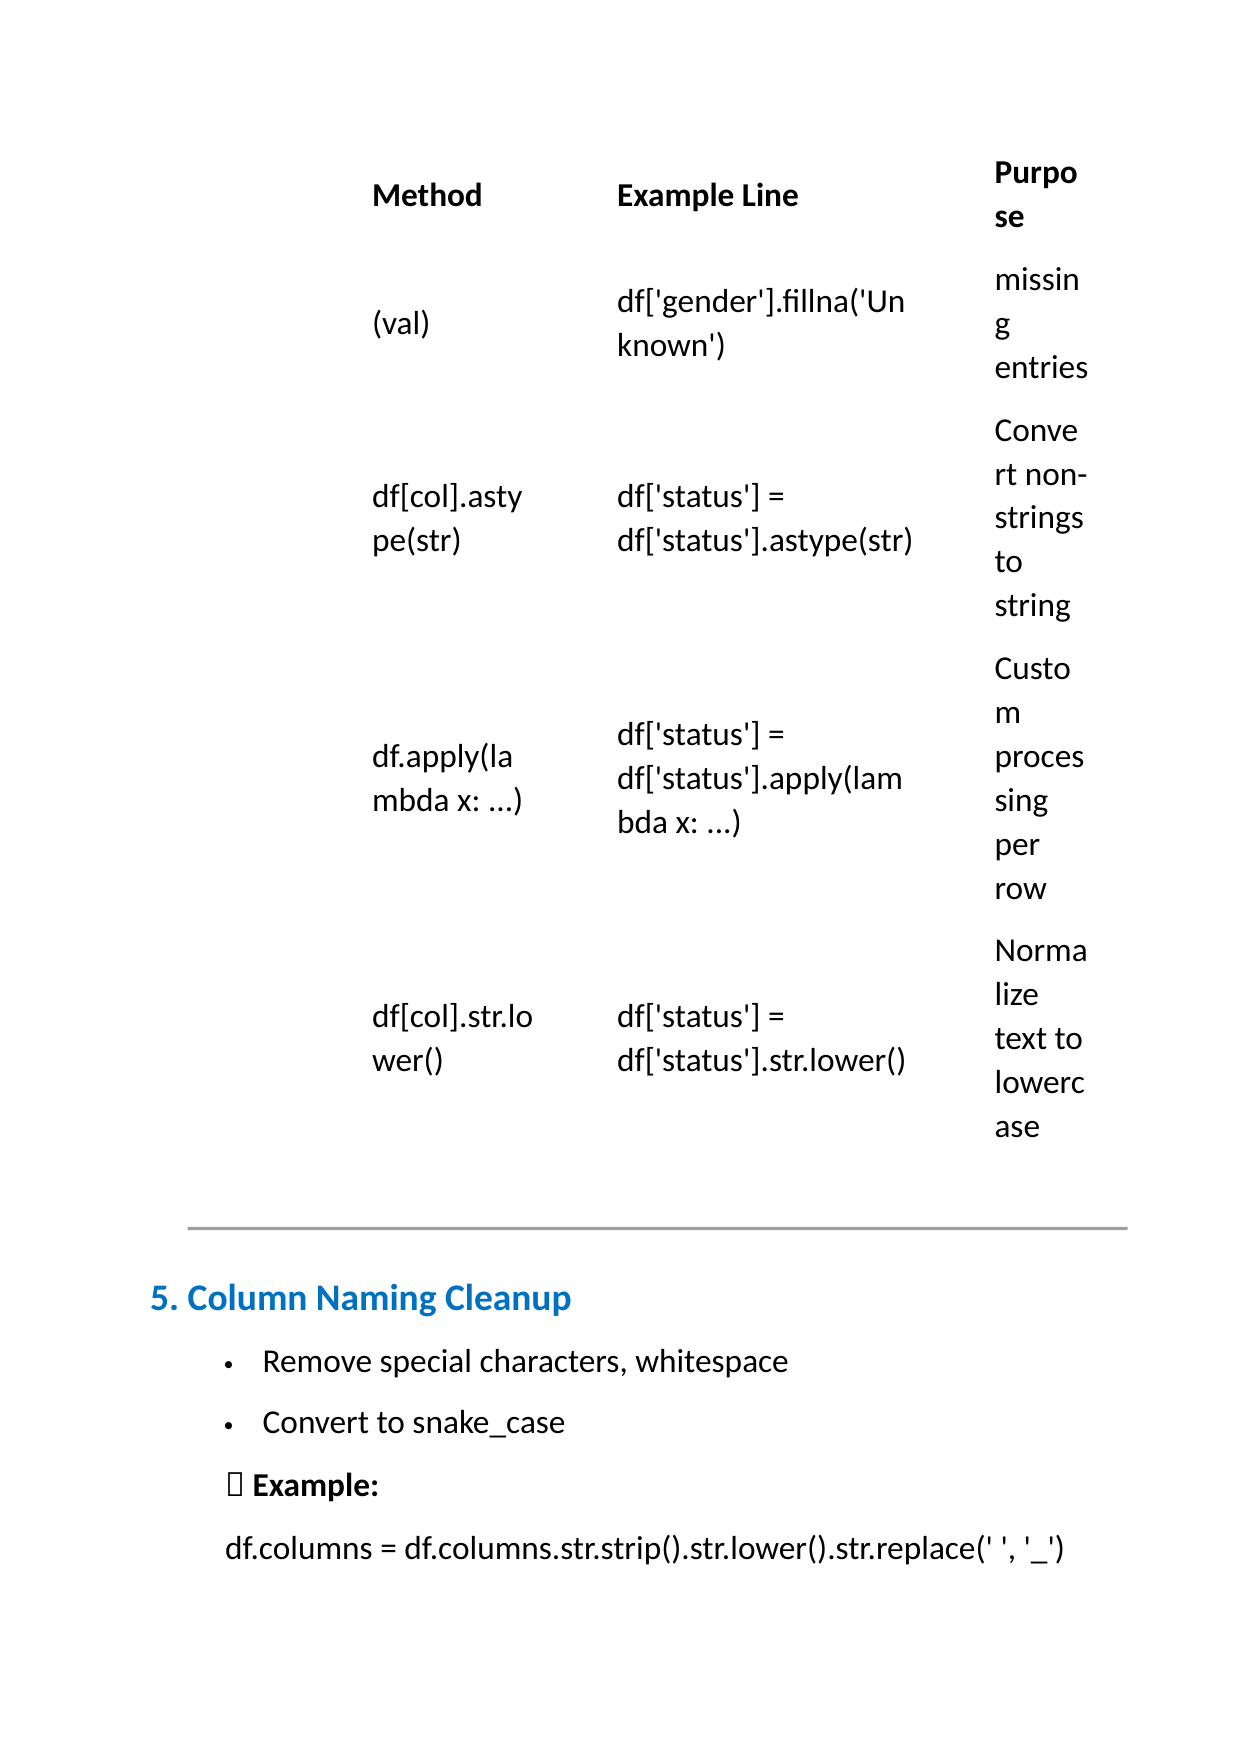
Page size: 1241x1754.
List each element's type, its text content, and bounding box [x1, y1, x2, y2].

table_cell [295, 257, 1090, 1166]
text df.columns = df.columns.str.strip().str.lower().str.replace(' ', '_') [225, 1527, 1090, 1568]
text 📌 Example: [225, 1461, 1090, 1507]
list Remove special characters, whitespace [225, 1340, 1090, 1381]
list Convert to snake_case [225, 1401, 1090, 1441]
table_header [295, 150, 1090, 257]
text 5. Column Naming Cleanup [150, 1274, 1090, 1320]
